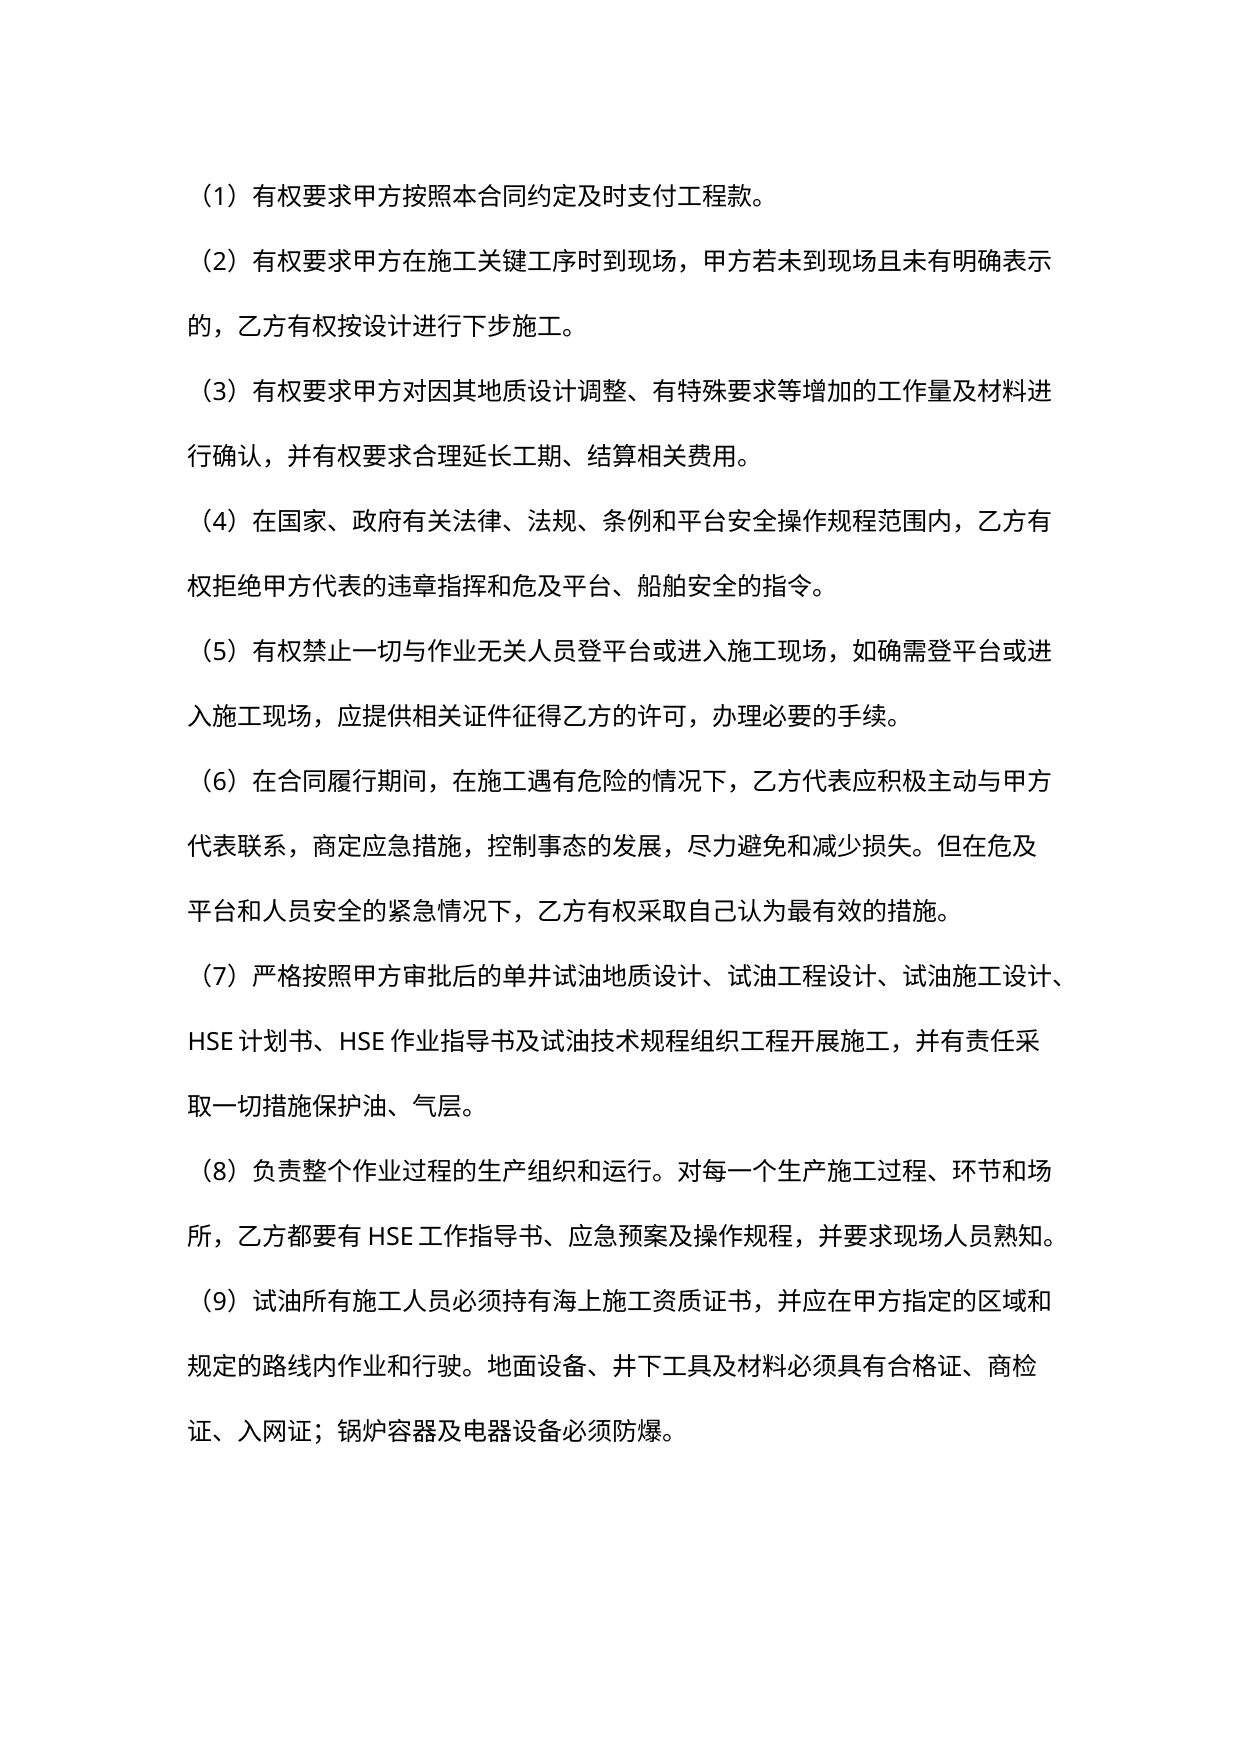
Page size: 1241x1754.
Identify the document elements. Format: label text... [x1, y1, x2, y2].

text （2）有权要求甲方在施工关键工序时到现场，甲方若未到现场且未有明确表示的，乙方有权按设计进行下步施工。 [187, 227, 1053, 357]
text （3）有权要求甲方对因其地质设计调整、有特殊要求等增加的工作量及材料进行确认，并有权要求合理延长工期、结算相关费用。 [187, 357, 1053, 487]
text （8）负责整个作业过程的生产组织和运行。对每一个生产施工过程、环节和场所，乙方都要有HSE工作指导书、应急预案及操作规程，并要求现场人员熟知。 [187, 1137, 1053, 1267]
text （5）有权禁止一切与作业无关人员登平台或进入施工现场，如确需登平台或进入施工现场，应提供相关证件征得乙方的许可，办理必要的手续。 [187, 617, 1053, 747]
text （1）有权要求甲方按照本合同约定及时支付工程款。 [187, 162, 1053, 227]
text （4）在国家、政府有关法律、法规、条例和平台安全操作规程范围内，乙方有权拒绝甲方代表的违章指挥和危及平台、船舶安全的指令。 [187, 487, 1053, 617]
text （7）严格按照甲方审批后的单井试油地质设计、试油工程设计、试油施工设计、HSE计划书、HSE作业指导书及试油技术规程组织工程开展施工，并有责任采取一切措施保护油、气层。 [187, 942, 1053, 1137]
text （9）试油所有施工人员必须持有海上施工资质证书，并应在甲方指定的区域和规定的路线内作业和行驶。地面设备、井下工具及材料必须具有合格证、商检证、入网证；锅炉容器及电器设备必须防爆。 [187, 1267, 1053, 1462]
text （6）在合同履行期间，在施工遇有危险的情况下，乙方代表应积极主动与甲方代表联系，商定应急措施，控制事态的发展，尽力避免和减少损失。但在危及平台和人员安全的紧急情况下，乙方有权采取自己认为最有效的措施。 [187, 747, 1053, 942]
